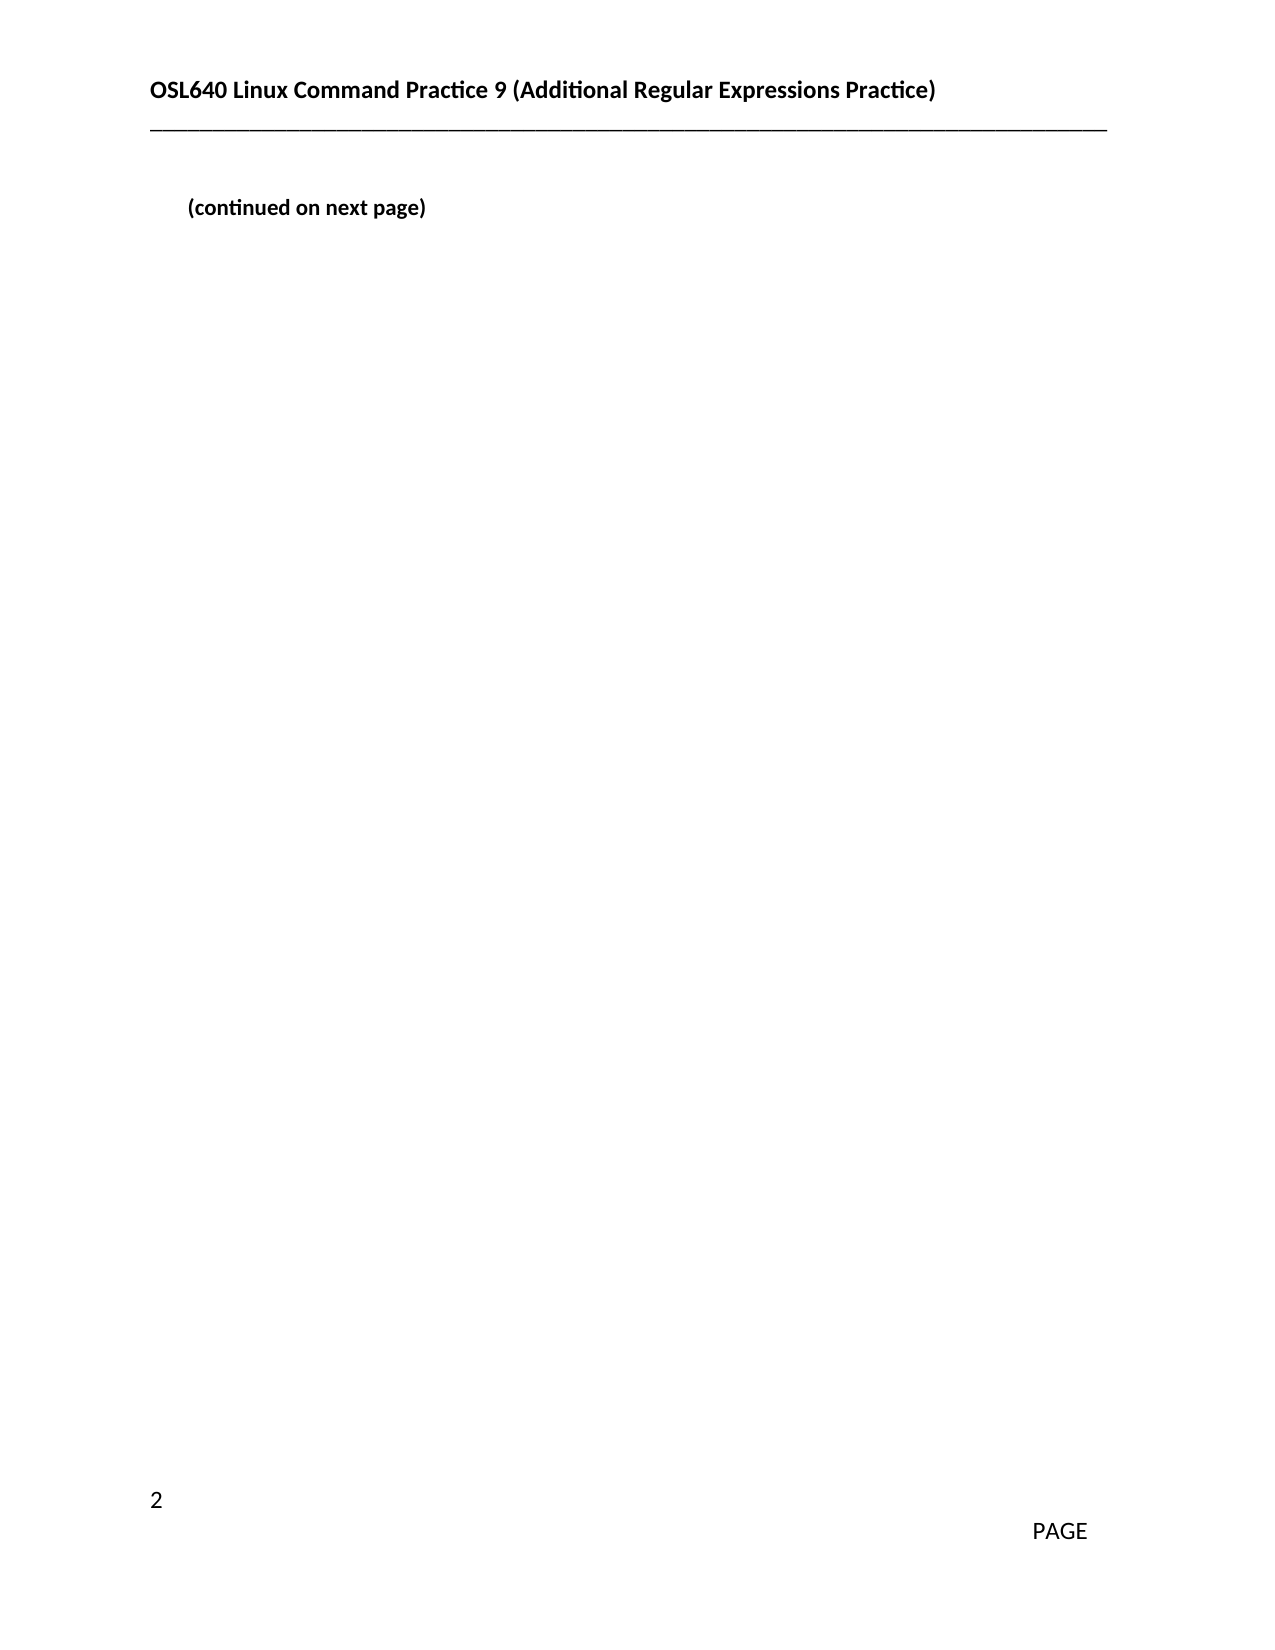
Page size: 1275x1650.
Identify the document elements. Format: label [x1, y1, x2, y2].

list [150, 165, 1125, 221]
